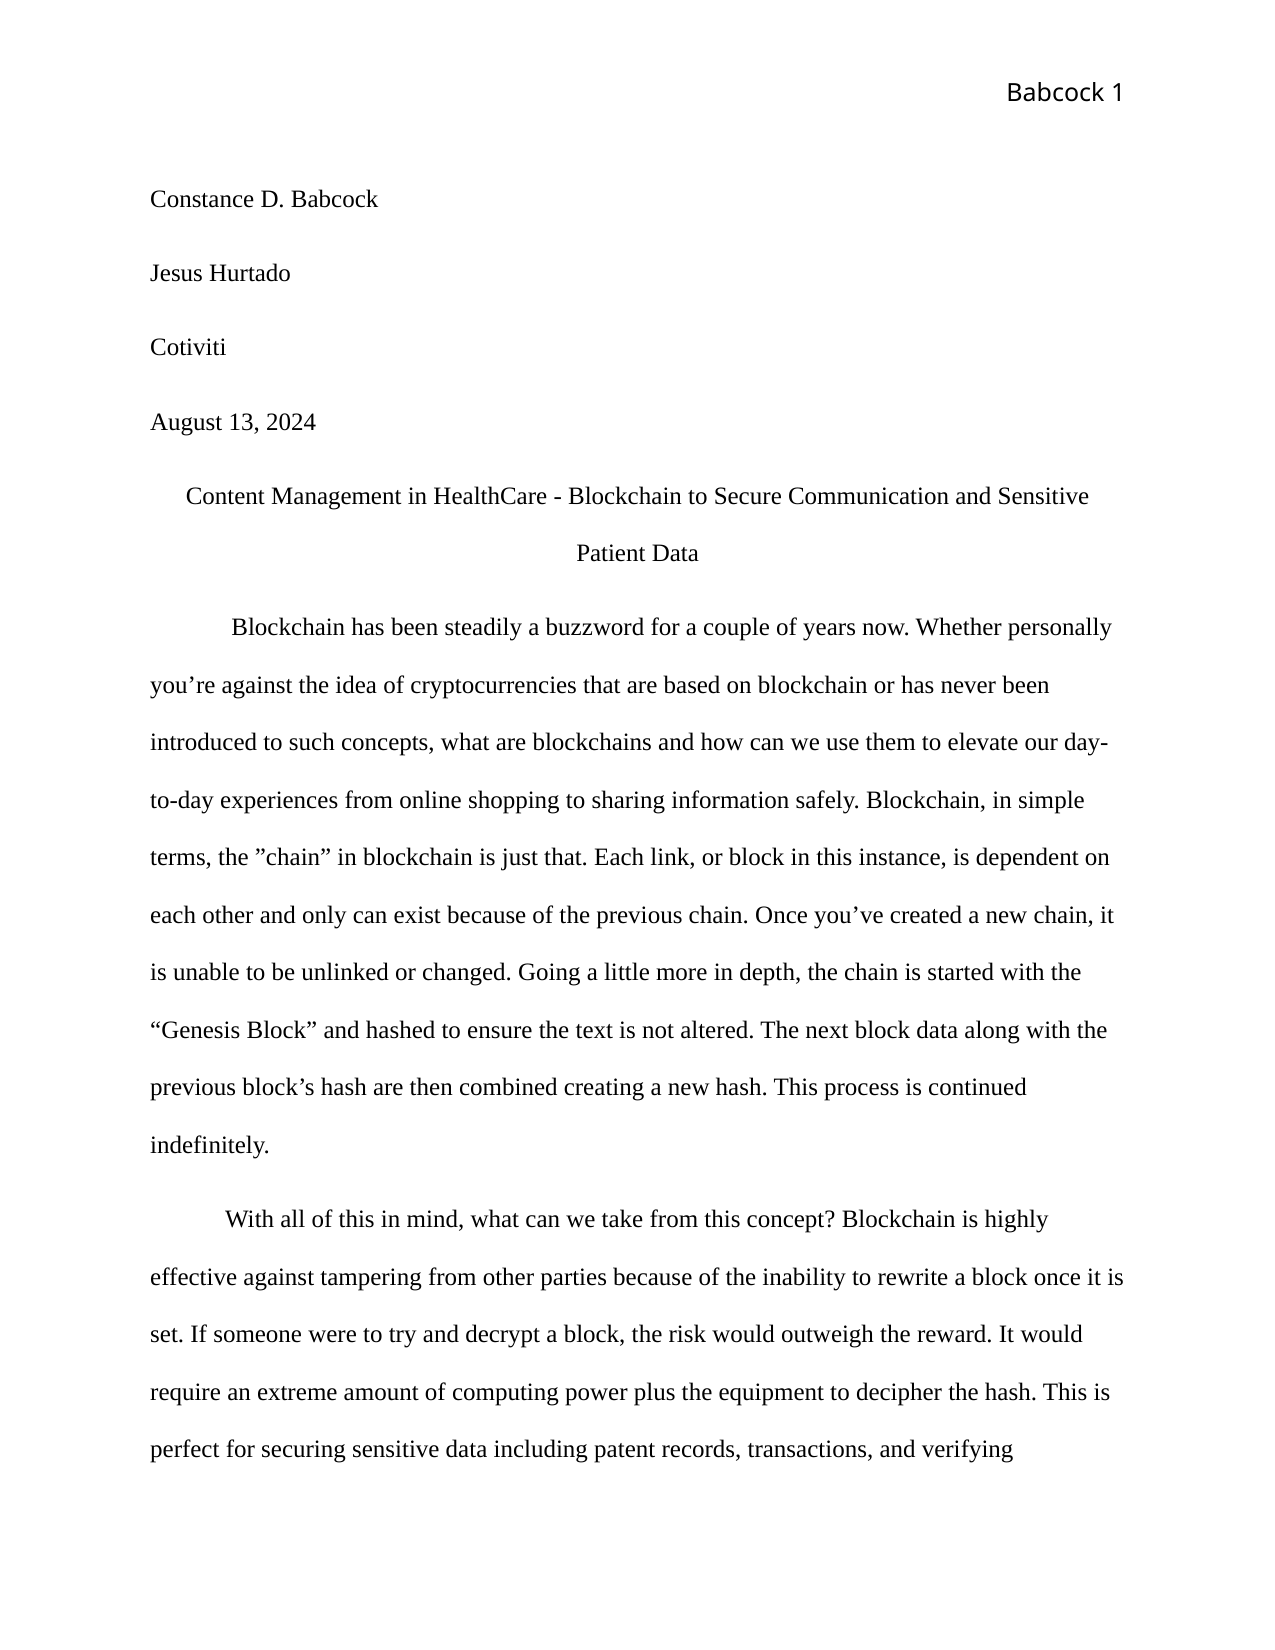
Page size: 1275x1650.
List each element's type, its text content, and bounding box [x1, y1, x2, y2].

text Content Management in HealthCare - Blockchain to Secure Communication and Sensitive Patient Data [150, 481, 1125, 567]
text Cotiviti [150, 332, 1125, 361]
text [150, 1204, 1125, 1463]
text Constance D. Babcock [150, 184, 1125, 213]
text Jesus Hurtado [150, 258, 1125, 287]
text Blockchain has been steadily a buzzword for a couple of years now. Whether personally you’re against the idea of cryptocurrencies that are based on blockchain or has never been introduced to such concepts, what are blockchains and how can we use them to elevate our day-to-day experiences from online shopping to sharing information safely. Blockchain, in simple terms, the ”chain” in blockchain is just that. Each link, or block in this instance, is dependent on each other and only can exist because of the previous chain. Once you’ve created a new chain, it is unable to be unlinked or changed. Going a little more in depth, the chain is started with the “Genesis Block” and hashed to ensure the text is not altered. The next block data along with the previous block’s hash are then combined creating a new hash. This process is continued indefinitely. [150, 612, 1125, 1159]
text August 13, 2024 [150, 407, 1125, 435]
